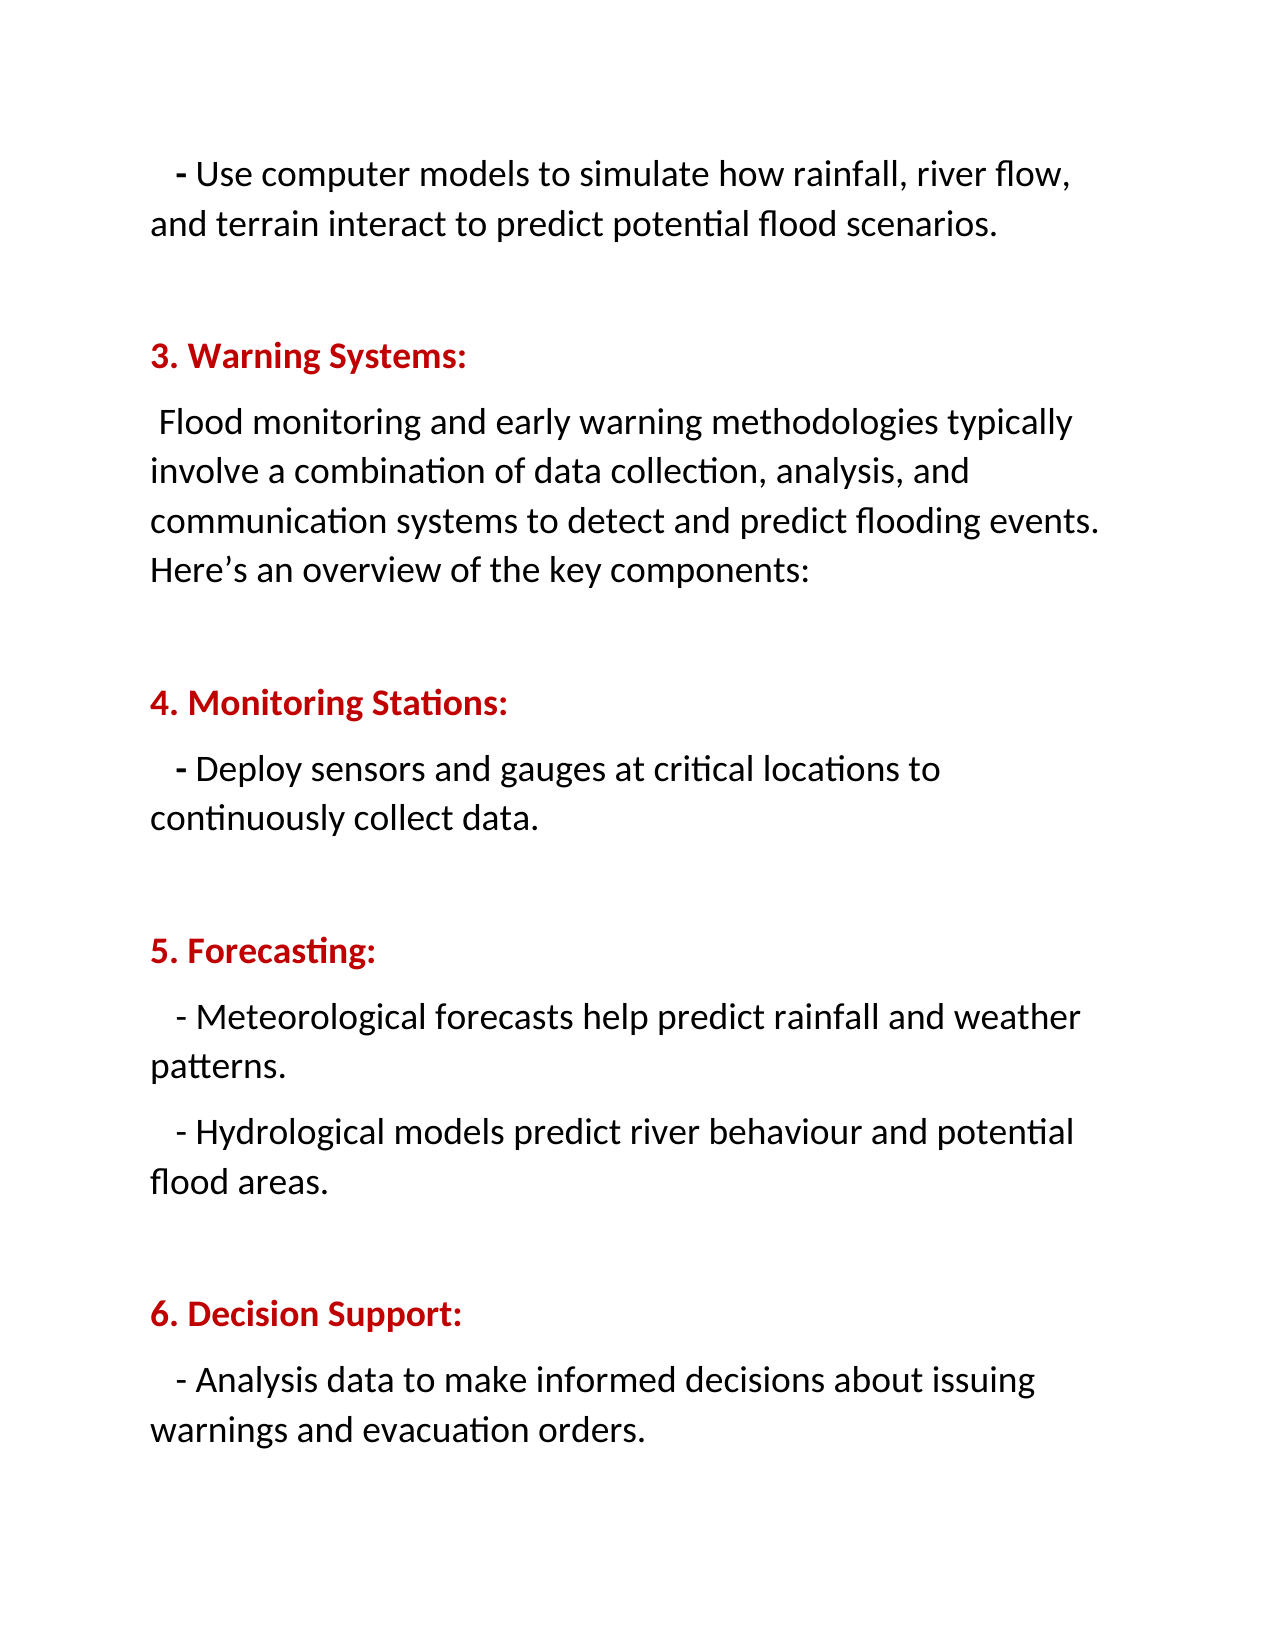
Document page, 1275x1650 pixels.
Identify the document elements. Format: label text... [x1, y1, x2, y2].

text - Meteorological forecasts help predict rainfall and weather patterns. [150, 993, 1125, 1088]
text 6. Decision Support: [150, 1290, 1125, 1336]
text Flood monitoring and early warning methodologies typically involve a combination of data collection, analysis, and communication systems to detect and predict flooding events. Here’s an overview of the key components: [150, 398, 1125, 592]
text 4. Monitoring Stations: [150, 679, 1125, 724]
text - Use computer models to simulate how rainfall, river flow, and terrain interact to predict potential flood scenarios. [150, 150, 1125, 245]
text - Deploy sensors and gauges at critical locations to continuously collect data. [150, 745, 1125, 840]
text - Analysis data to make informed decisions about issuing warnings and evacuation orders. [150, 1356, 1125, 1452]
text 5. Forecasting: [150, 927, 1125, 972]
text - Hydrological models predict river behaviour and potential flood areas. [150, 1108, 1125, 1204]
text 3. Warning Systems: [150, 332, 1125, 378]
